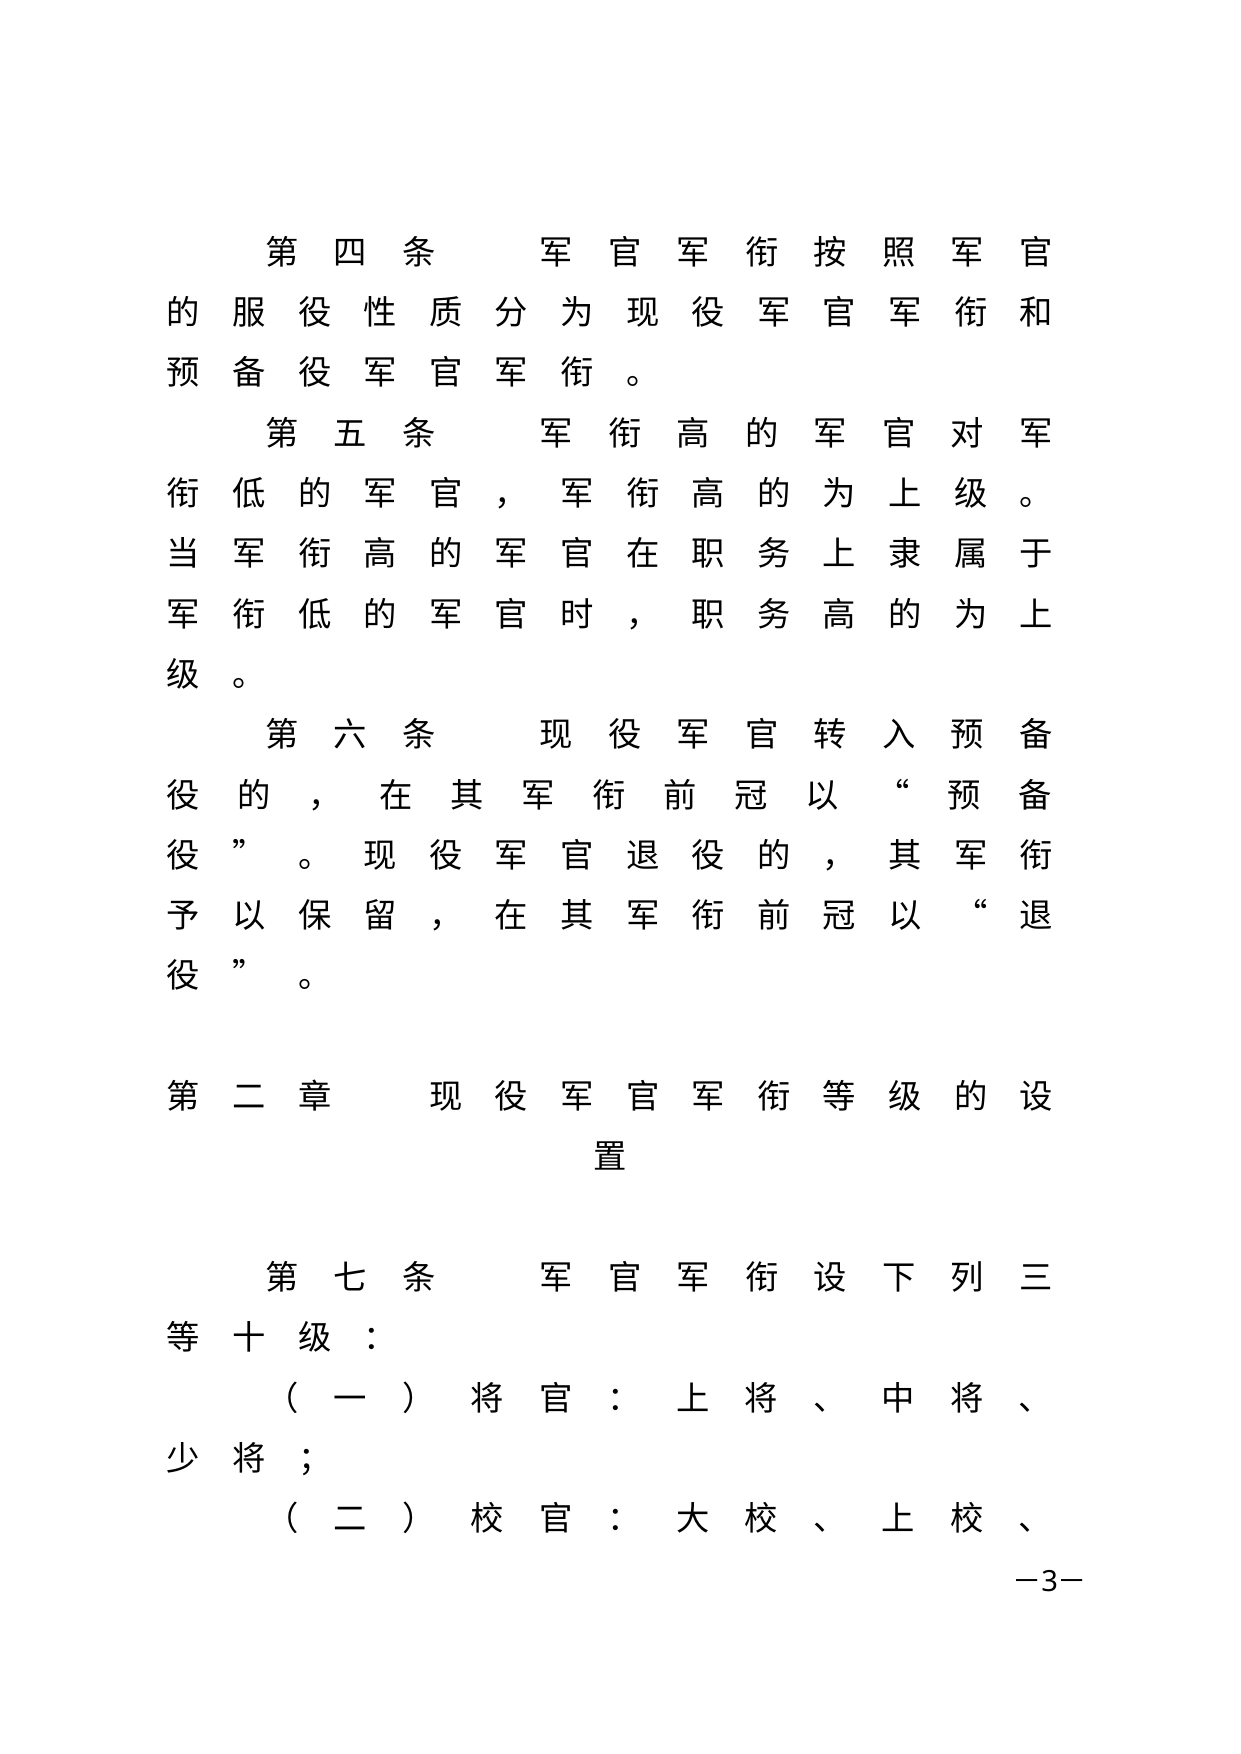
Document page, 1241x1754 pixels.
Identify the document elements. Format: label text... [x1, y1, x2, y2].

text （二）校官：大校、上校、中校、少校； [167, 1486, 1085, 1546]
text 第二章 现役军官军衔等级的设置 [167, 1064, 1085, 1184]
text （一）将官：上将、中将、少将； [167, 1365, 1085, 1486]
text 第七条 军官军衔设下列三等十级： [167, 1245, 1085, 1365]
text 第五条 军衔高的军官对军衔低的军官，军衔高的为上级。当军衔高的军官在职务上隶属于军衔低的军官时，职务高的为上级。 [167, 400, 1085, 702]
text 第四条 军官军衔按照军官的服役性质分为现役军官军衔和预备役军官军衔。 [167, 219, 1085, 400]
text 第六条 现役军官转入预备役的，在其军衔前冠以“预备役”。现役军官退役的，其军衔予以保留，在其军衔前冠以“退役”。 [167, 702, 1085, 1003]
